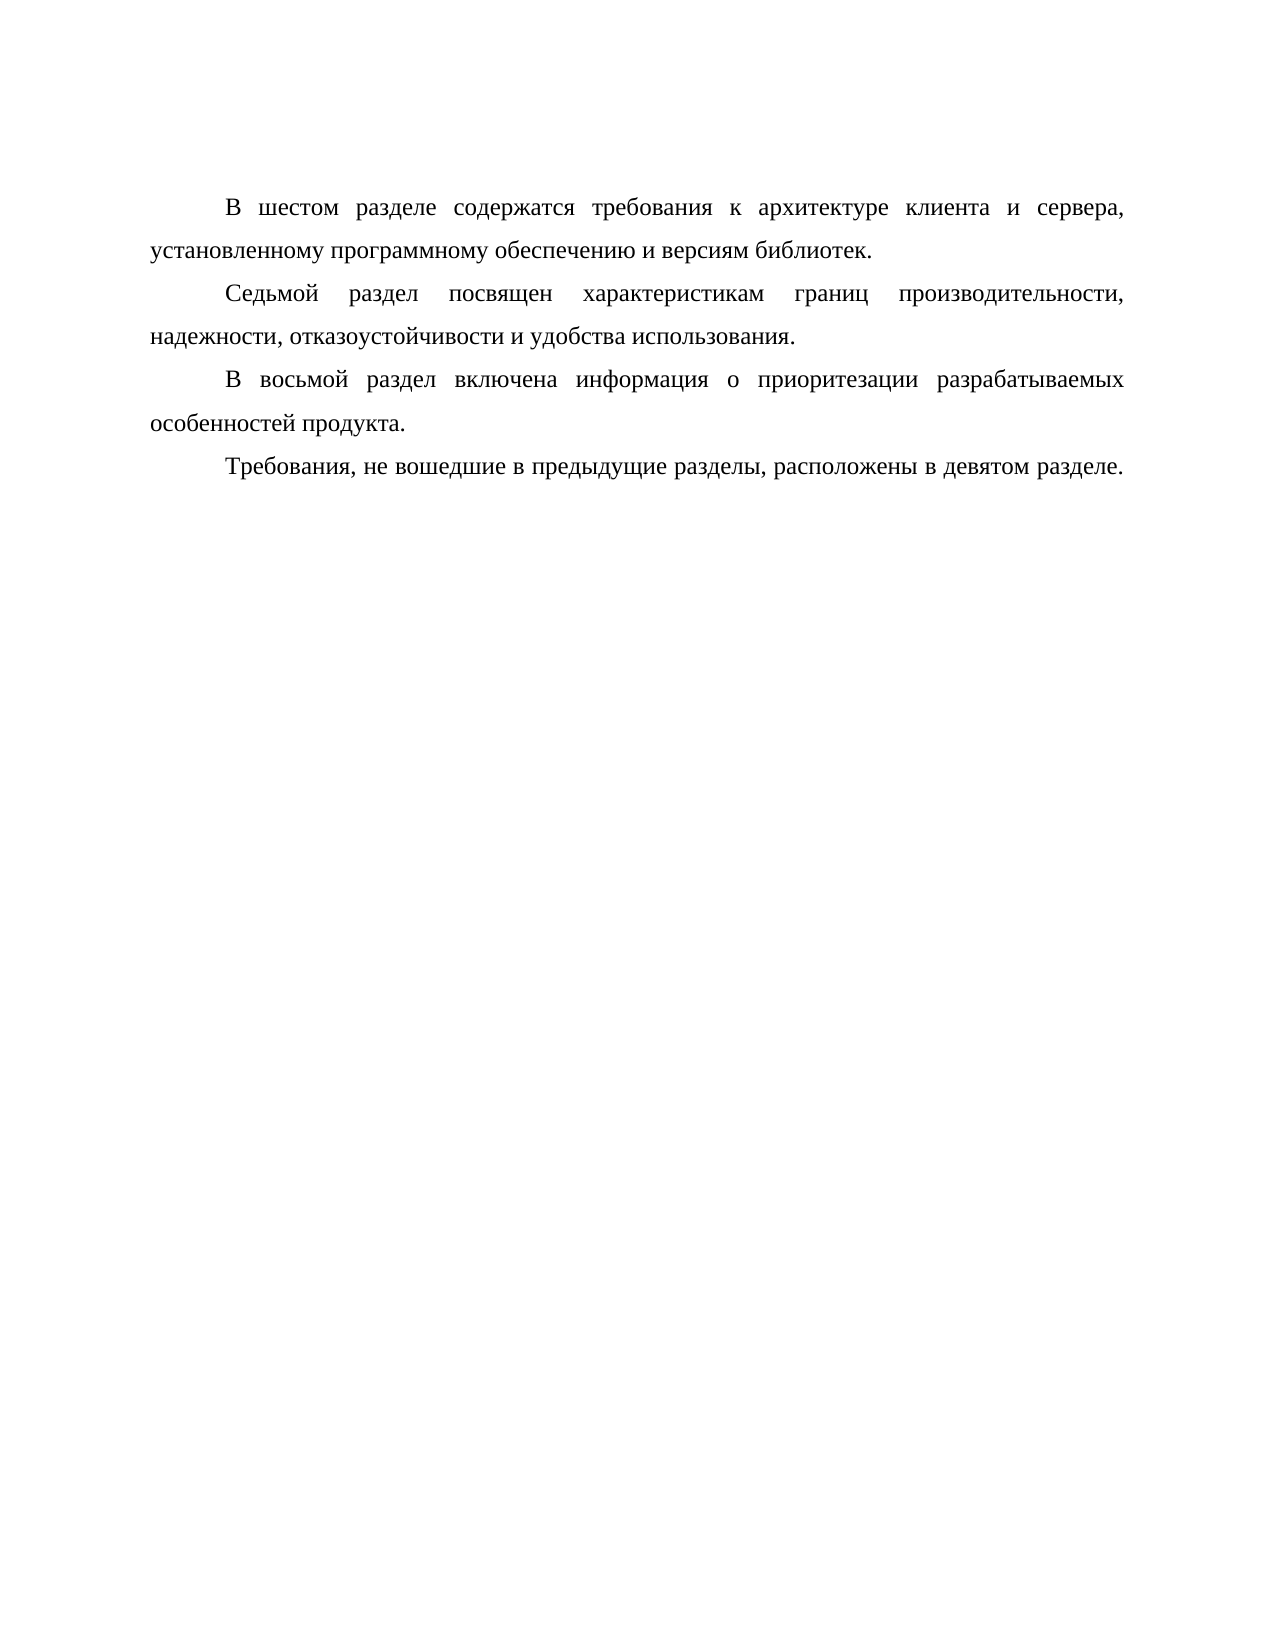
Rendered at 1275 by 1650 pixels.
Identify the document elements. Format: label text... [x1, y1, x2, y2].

text Требования, не вошедшие в предыдущие разделы, расположены в девятом разделе. 2. Positioning (Позиционирование) [150, 451, 1125, 523]
text В восьмой раздел включена информация о приоритезации разрабатываемых особенностей продукта. [150, 364, 1125, 436]
text Седьмой раздел посвящен характеристикам границ производительности, надежности, отказоустойчивости и удобства использования. [150, 278, 1125, 350]
text В шестом разделе содержатся требования к архитектуре клиента и сервера, установленному программному обеспечению и версиям библиотек. [150, 192, 1125, 264]
